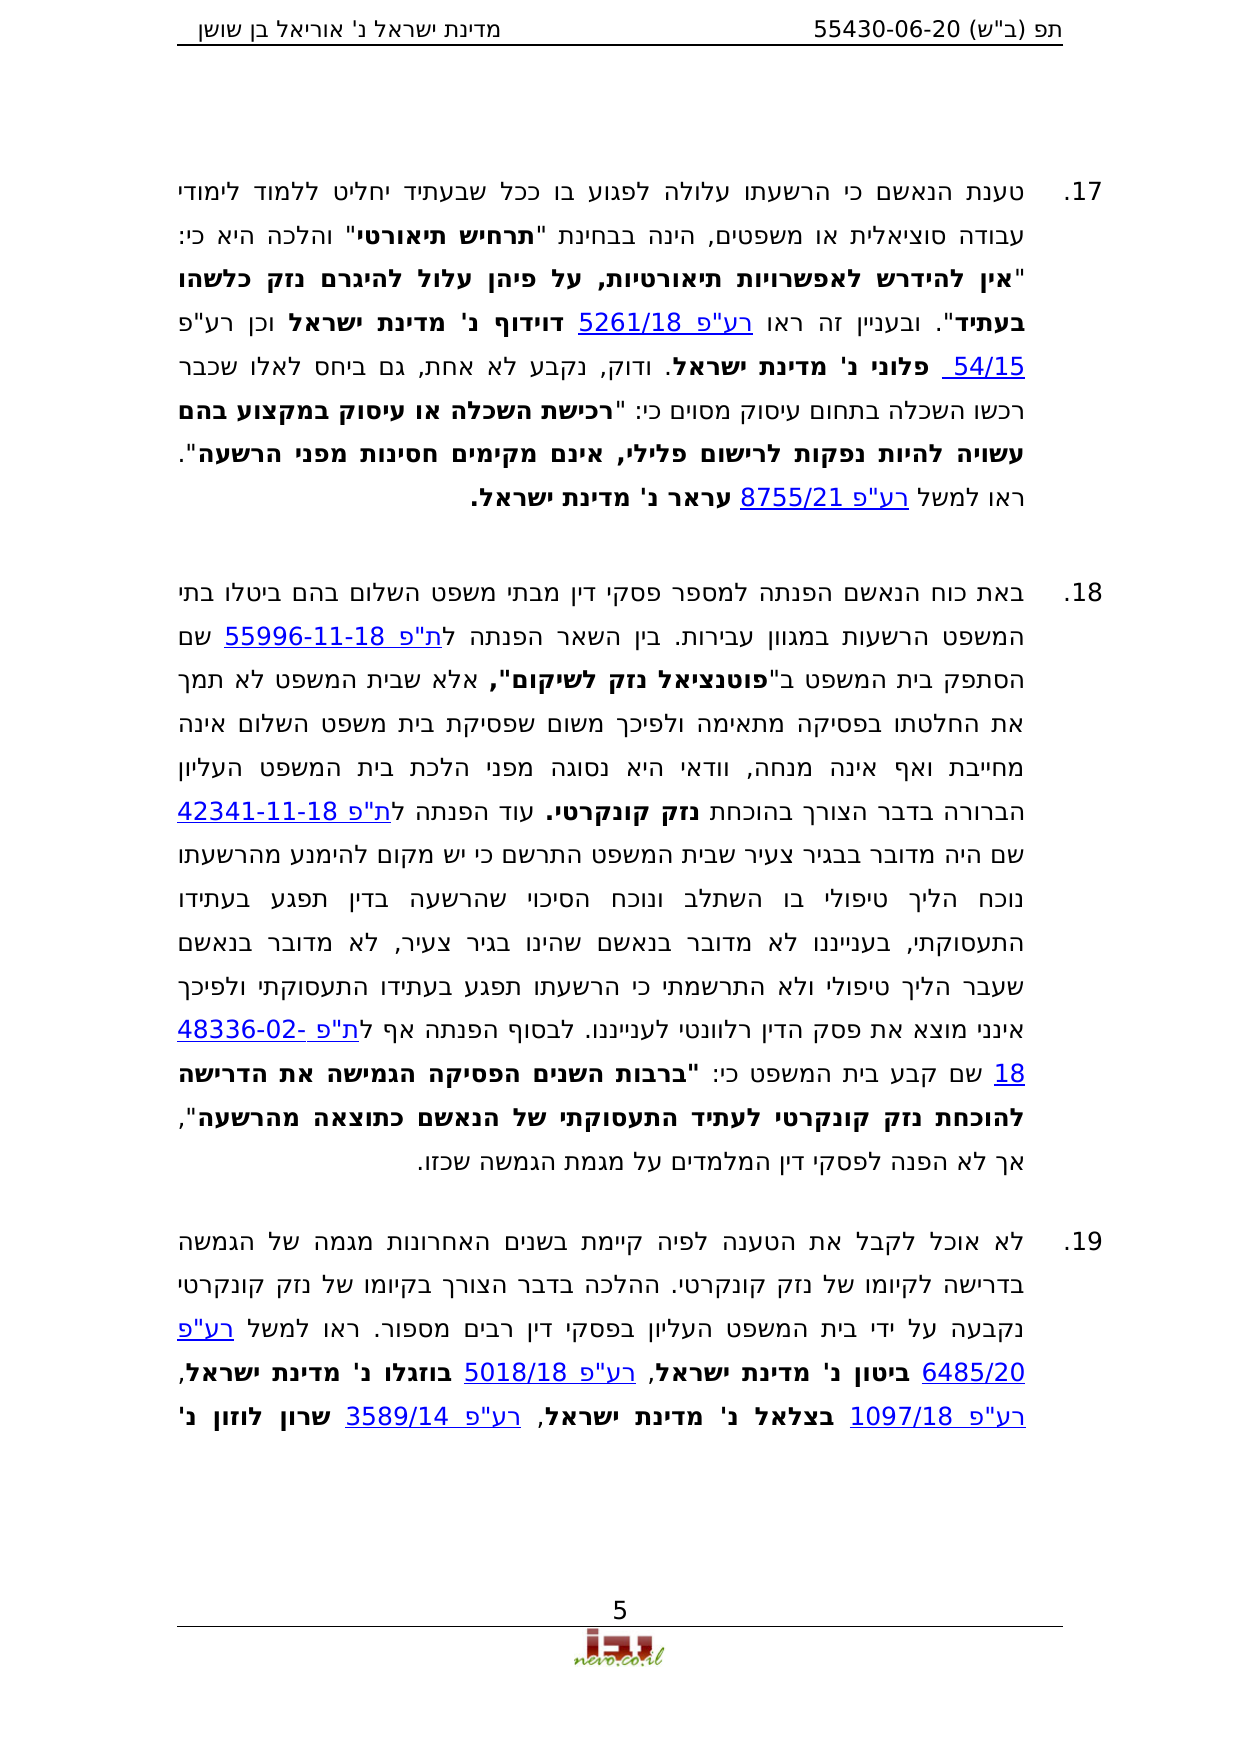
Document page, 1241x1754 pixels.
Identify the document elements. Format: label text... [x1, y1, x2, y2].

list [177, 1227, 1063, 1431]
picture [574, 1628, 666, 1667]
list באת כוח הנאשם הפנתה למספר פסקי דין מבתי משפט השלום בהם ביטלו בתי המשפט הרשעות במגוון עבירות. בין השאר הפנתה לת"פ 55996-11-18 שם הסתפק בית המשפט ב"פוטנציאל נזק לשיקום", אלא שבית המשפט לא תמך את החלטתו בפסיקה מתאימה ולפיכך משום שפסיקת בית משפט השלום אינה מחייבת ואף אינה מנחה, וודאי היא נסוגה מפני הלכת בית המשפט העליון הברורה בדבר הצורך בהוכחת נזק קונקרטי. עוד הפנתה לת"פ 42341-11-18 שם היה מדובר בבגיר צעיר שבית המשפט התרשם כי יש מקום להימנע מהרשעתו נוכח הליך טיפולי בו השתלב ונוכח הסיכוי שהרשעה בדין תפגע בעתידו התעסוקתי, בענייננו לא מדובר בנאשם שהינו בגיר צעיר, לא מדובר בנאשם שעבר הליך טיפולי ולא התרשמתי כי הרשעתו תפגע בעתידו התעסוקתי ולפיכך אינני מוצא את פסק הדין רלוונטי לענייננו. לבסוף הפנתה אף לת"פ 48336-02-18 שם קבע בית המשפט כי: "ברבות השנים הפסיקה הגמישה את הדרישה להוכחת נזק קונקרטי לעתיד התעסוקתי של הנאשם כתוצאה מהרשעה", אך לא הפנה לפסקי דין המלמדים על מגמת הגמשה שכזו. [177, 578, 1063, 1176]
list טענת הנאשם כי הרשעתו עלולה לפגוע בו ככל שבעתיד יחליט ללמוד לימודי עבודה סוציאלית או משפטים, הינה בבחינת "תרחיש תיאורטי" והלכה היא כי: "אין להידרש לאפשרויות תיאורטיות, על פיהן עלול להיגרם נזק כלשהו בעתיד". ובעניין זה ראו רע"פ 5261/18 דוידוף נ' מדינת ישראל וכן רע"פ 54/15 פלוני נ' מדינת ישראל. ודוק, נקבע לא אחת, גם ביחס לאלו שכבר רכשו השכלה בתחום עיסוק מסוים כי: "רכישת השכלה או עיסוק במקצוע בהם עשויה להיות נפקות לרישום פלילי, אינם מקימים חסינות מפני הרשעה". ראו למשל רע"פ 8755/21 עראר נ' מדינת ישראל. [177, 177, 1063, 513]
